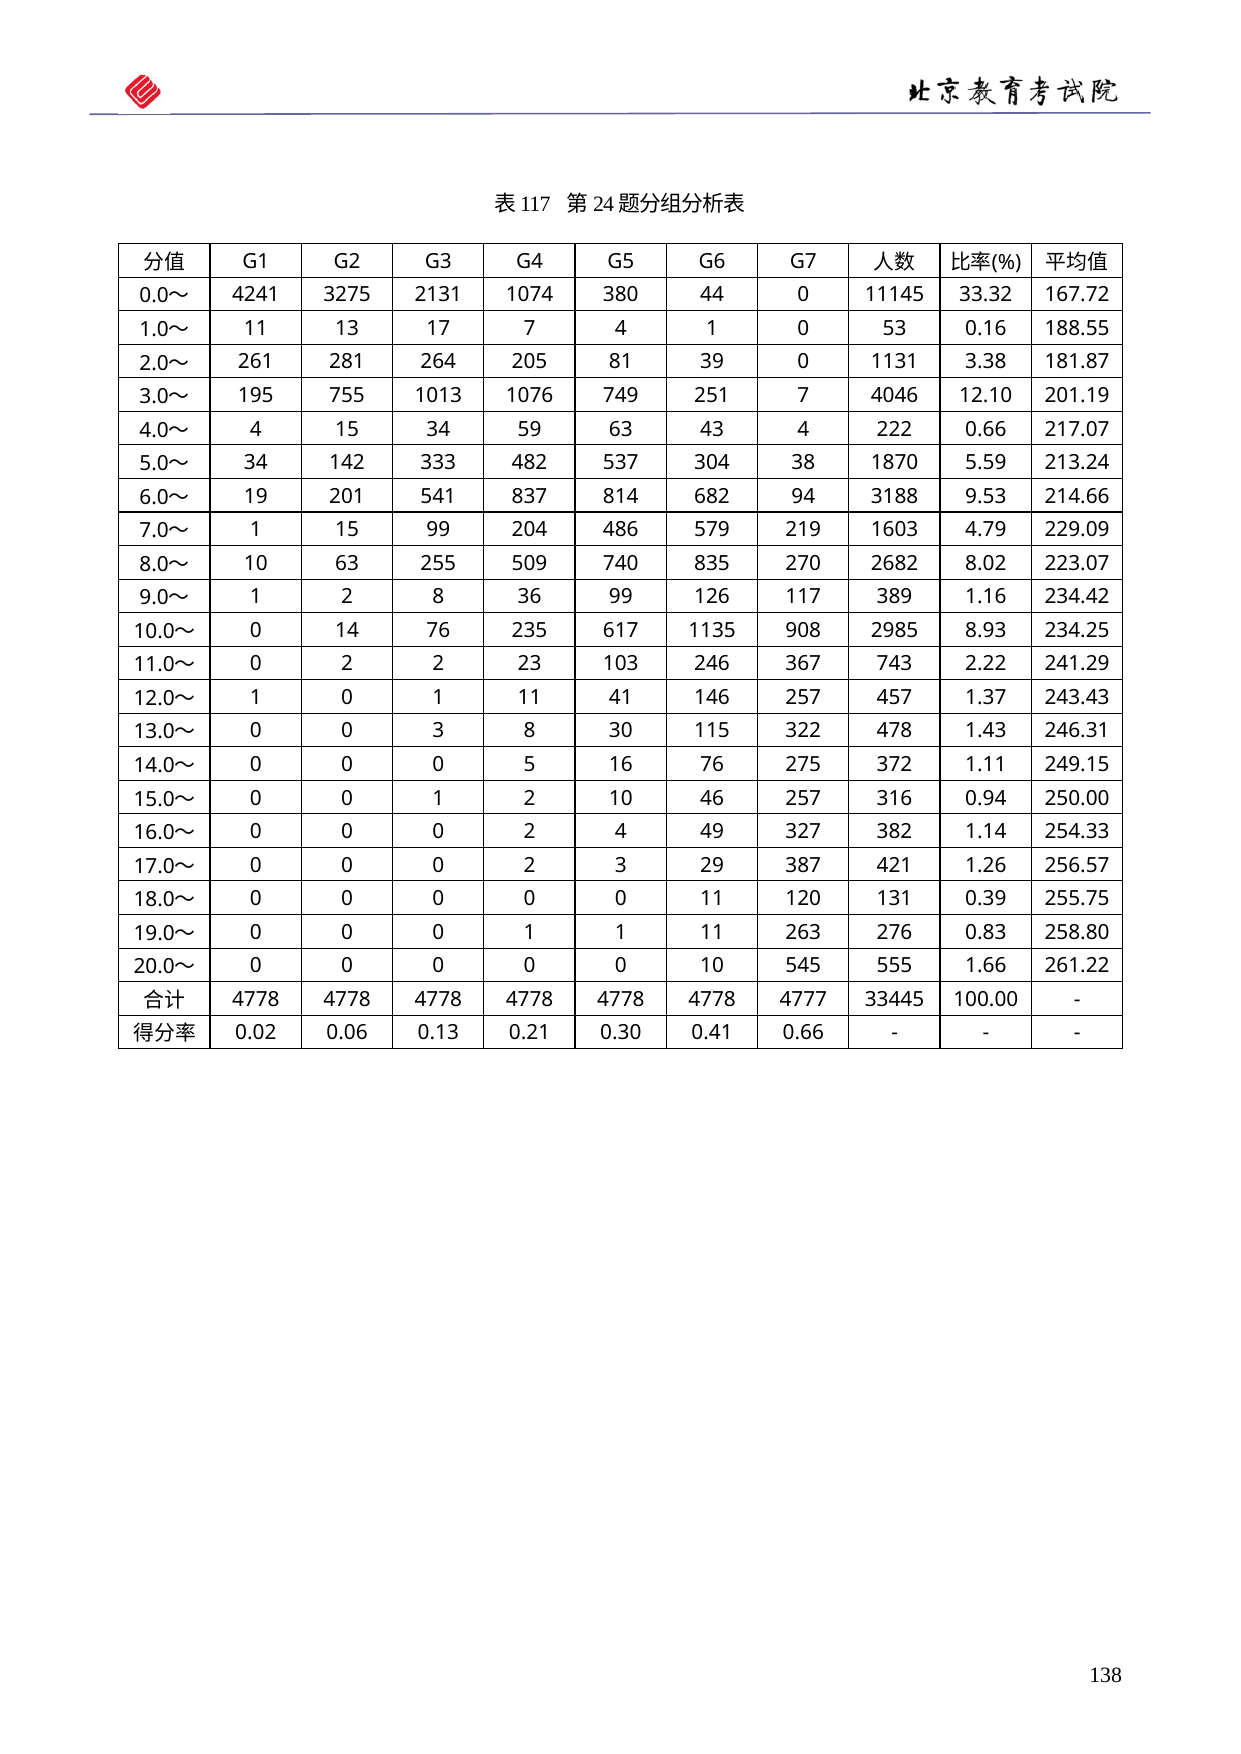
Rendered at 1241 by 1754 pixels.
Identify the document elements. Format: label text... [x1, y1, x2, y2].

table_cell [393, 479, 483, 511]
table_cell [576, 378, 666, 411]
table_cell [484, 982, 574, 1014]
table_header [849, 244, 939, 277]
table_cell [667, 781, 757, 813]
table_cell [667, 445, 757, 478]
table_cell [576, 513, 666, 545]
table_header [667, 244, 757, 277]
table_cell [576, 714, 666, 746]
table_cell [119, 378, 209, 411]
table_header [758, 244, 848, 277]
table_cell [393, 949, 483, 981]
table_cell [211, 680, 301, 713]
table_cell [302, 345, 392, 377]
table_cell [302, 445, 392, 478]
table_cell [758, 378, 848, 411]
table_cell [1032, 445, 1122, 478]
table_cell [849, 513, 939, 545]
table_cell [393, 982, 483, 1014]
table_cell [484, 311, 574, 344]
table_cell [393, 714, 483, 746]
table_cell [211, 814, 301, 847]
text 表 117 第24题分组分析表 [118, 186, 1122, 218]
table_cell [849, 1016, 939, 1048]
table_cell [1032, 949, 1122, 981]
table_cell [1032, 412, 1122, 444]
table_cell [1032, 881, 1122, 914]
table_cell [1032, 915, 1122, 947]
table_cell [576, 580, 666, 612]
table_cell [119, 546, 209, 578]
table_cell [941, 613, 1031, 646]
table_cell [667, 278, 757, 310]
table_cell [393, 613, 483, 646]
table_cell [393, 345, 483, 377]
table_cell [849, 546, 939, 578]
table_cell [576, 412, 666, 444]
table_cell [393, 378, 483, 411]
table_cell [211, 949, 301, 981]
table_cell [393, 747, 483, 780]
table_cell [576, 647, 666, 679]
picture [909, 71, 1123, 108]
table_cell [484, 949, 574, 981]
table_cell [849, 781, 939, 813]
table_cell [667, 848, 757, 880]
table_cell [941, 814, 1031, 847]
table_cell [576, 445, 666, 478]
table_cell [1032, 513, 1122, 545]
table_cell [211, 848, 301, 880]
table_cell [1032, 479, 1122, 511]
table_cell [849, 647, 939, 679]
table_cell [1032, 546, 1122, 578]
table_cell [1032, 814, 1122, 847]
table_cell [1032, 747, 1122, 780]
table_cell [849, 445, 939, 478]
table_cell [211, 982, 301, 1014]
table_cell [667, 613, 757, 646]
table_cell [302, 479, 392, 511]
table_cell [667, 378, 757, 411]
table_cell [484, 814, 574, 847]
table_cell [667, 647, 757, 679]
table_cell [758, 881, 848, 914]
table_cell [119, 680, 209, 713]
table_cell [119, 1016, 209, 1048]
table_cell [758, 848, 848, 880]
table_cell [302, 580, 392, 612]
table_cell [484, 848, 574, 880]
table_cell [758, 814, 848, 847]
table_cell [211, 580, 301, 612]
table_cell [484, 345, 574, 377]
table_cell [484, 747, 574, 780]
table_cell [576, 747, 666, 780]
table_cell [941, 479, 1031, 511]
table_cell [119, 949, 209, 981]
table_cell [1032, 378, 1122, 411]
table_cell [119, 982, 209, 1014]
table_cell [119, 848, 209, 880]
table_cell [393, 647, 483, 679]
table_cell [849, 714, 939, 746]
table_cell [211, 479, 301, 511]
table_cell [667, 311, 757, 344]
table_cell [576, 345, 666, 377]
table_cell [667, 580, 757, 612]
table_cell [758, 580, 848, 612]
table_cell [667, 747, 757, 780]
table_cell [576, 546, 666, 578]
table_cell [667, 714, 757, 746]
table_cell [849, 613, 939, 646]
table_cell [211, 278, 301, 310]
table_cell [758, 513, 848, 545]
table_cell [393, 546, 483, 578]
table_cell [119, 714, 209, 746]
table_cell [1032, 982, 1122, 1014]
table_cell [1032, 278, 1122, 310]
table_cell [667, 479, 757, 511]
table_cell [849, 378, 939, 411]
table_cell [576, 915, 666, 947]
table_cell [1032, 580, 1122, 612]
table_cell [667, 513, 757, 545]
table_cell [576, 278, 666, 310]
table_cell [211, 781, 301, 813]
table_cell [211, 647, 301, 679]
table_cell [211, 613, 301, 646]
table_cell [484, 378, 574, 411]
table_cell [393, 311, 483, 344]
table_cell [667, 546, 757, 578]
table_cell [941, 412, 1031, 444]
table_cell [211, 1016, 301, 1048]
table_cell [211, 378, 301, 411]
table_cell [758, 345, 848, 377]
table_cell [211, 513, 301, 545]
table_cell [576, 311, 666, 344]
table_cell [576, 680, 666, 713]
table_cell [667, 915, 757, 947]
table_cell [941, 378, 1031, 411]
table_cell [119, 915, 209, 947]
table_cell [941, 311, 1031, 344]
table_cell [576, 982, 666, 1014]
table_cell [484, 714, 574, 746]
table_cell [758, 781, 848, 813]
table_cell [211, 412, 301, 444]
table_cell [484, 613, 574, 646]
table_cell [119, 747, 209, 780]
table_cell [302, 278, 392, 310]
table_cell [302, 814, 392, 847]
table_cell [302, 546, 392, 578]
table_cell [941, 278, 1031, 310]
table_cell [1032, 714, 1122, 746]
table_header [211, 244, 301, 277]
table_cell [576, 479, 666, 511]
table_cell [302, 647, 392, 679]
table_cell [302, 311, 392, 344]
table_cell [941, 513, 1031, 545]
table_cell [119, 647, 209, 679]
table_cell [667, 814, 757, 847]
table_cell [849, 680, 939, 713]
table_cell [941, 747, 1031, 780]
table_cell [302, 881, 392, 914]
picture [118, 71, 170, 114]
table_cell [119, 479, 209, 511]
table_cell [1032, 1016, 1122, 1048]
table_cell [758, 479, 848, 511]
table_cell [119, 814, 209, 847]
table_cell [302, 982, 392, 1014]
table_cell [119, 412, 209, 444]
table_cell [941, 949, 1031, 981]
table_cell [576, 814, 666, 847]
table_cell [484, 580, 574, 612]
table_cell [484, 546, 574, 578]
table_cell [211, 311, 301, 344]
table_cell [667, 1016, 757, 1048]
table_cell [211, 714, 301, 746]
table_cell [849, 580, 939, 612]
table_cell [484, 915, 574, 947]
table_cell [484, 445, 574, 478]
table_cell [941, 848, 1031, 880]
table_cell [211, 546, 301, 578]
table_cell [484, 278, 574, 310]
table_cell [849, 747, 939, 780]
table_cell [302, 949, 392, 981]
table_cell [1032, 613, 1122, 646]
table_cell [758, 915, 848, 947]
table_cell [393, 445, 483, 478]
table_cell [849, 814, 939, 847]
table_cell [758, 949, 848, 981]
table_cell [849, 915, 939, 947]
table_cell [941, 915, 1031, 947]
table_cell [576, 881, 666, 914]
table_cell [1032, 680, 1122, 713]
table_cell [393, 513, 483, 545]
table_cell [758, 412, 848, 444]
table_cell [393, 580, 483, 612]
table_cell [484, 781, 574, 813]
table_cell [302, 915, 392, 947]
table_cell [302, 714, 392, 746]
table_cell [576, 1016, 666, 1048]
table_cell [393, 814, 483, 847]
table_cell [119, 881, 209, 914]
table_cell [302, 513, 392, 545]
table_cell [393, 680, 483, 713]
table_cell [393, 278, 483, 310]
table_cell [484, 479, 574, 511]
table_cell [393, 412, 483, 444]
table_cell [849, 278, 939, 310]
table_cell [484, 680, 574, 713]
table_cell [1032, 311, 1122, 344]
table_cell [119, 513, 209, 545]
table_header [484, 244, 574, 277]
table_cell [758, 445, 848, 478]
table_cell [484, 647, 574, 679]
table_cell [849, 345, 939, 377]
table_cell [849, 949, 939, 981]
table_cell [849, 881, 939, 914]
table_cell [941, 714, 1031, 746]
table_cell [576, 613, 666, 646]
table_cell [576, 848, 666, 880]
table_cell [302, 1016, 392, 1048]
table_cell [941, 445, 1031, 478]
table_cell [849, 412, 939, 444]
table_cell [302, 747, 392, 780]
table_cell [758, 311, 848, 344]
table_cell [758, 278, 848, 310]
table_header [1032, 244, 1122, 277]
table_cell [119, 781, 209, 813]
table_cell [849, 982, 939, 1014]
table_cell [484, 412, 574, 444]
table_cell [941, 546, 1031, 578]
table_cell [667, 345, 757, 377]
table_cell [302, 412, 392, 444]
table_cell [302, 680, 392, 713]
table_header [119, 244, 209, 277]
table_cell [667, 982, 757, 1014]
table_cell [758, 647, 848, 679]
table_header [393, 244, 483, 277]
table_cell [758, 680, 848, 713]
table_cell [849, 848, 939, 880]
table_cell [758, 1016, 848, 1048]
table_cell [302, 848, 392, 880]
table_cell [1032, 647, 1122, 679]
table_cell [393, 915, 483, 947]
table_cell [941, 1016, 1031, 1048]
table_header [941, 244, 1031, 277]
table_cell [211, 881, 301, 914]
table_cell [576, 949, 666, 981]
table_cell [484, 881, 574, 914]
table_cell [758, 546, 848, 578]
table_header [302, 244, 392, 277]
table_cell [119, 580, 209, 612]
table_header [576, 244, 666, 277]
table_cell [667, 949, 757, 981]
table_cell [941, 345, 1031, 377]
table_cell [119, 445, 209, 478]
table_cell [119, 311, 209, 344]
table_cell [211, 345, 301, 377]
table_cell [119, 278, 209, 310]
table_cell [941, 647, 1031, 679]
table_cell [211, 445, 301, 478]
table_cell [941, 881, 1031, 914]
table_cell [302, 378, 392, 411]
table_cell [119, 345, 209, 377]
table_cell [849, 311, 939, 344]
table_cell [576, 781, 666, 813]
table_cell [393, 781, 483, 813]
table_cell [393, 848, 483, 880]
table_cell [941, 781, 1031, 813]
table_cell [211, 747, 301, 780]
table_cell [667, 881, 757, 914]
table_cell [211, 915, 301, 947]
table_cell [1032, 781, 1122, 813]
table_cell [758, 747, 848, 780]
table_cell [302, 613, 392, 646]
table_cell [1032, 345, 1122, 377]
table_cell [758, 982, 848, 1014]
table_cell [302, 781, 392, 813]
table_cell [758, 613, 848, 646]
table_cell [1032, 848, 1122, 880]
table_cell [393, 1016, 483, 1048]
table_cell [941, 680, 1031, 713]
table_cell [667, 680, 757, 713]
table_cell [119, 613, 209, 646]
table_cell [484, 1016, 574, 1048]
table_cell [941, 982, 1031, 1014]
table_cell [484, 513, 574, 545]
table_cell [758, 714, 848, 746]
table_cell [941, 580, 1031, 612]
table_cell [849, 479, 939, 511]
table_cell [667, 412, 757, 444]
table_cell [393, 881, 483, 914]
